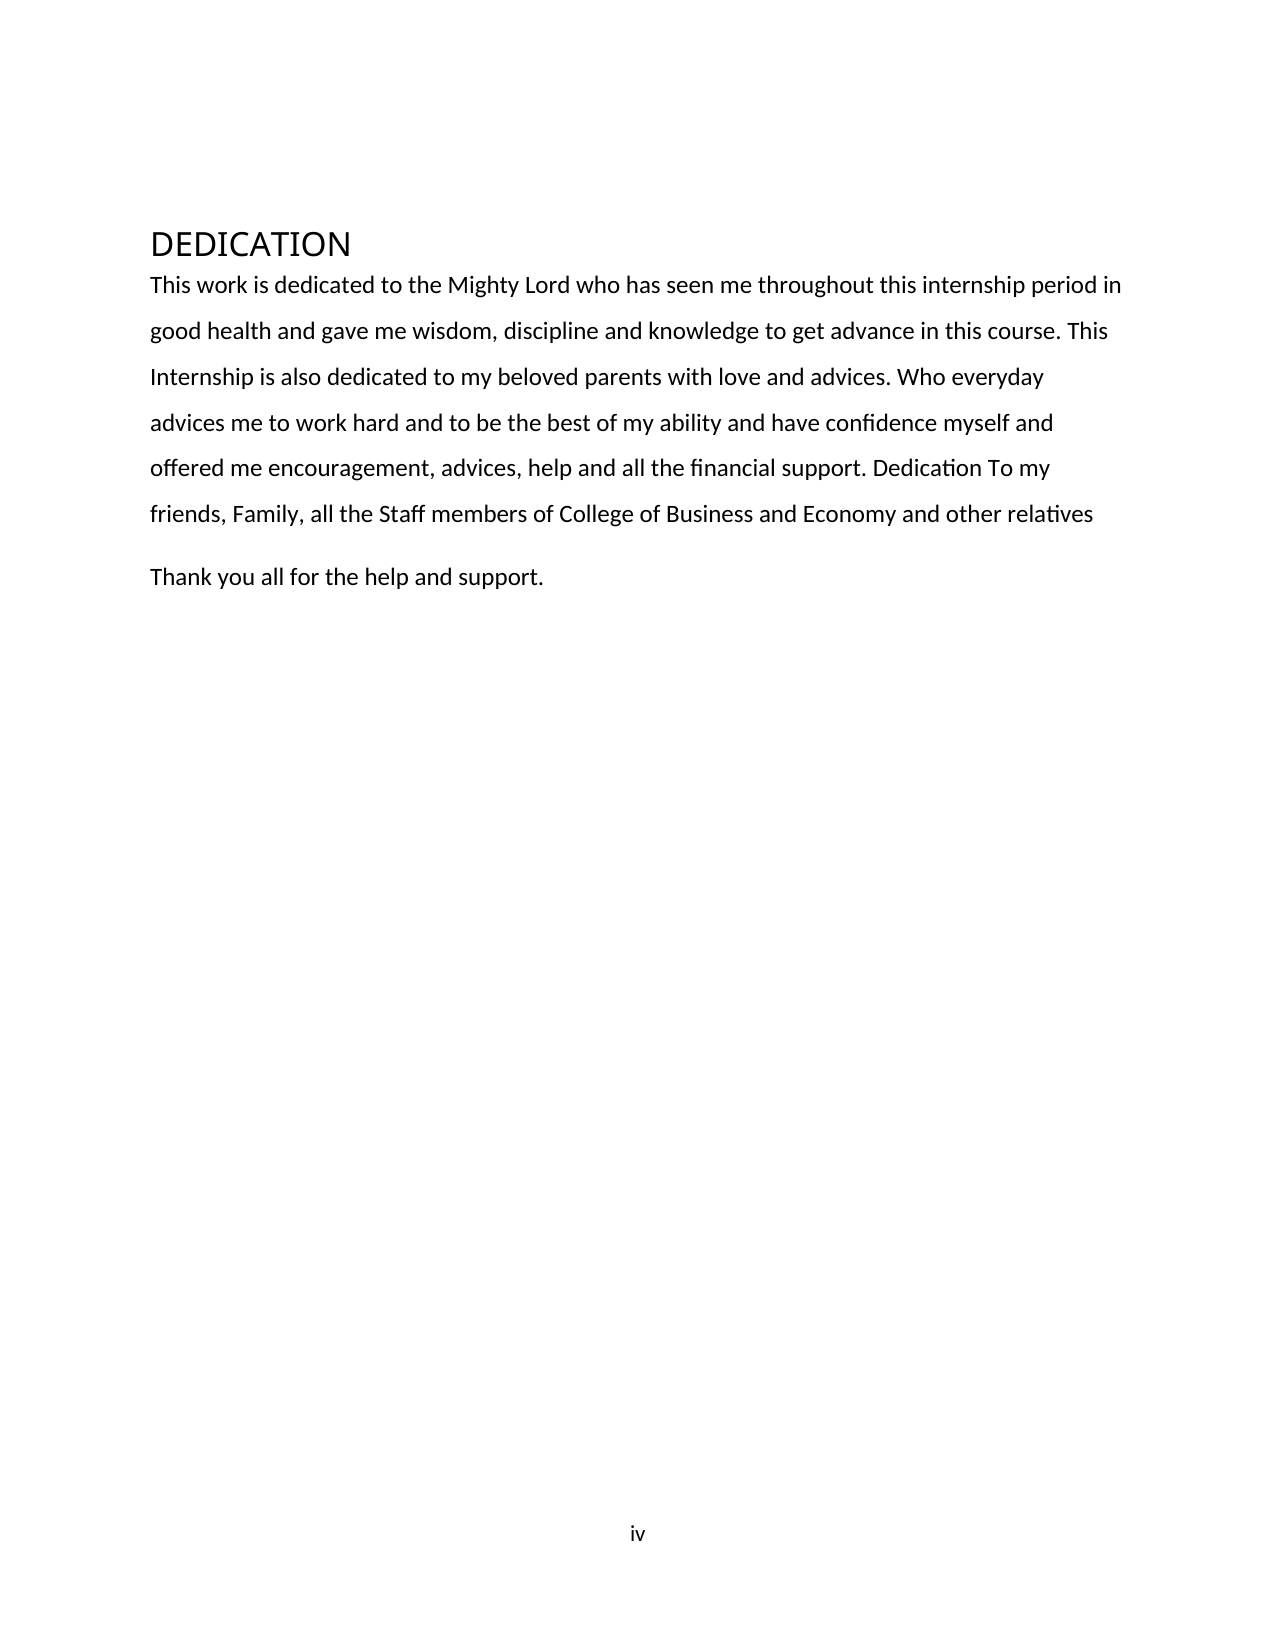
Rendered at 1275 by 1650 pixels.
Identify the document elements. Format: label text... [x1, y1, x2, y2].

subtitle DEDICATION [150, 221, 1125, 266]
text Thank you all for the help and support. [150, 561, 1125, 591]
text This work is dedicated to the Mighty Lord who has seen me throughout this internship period in good health and gave me wisdom, discipline and knowledge to get advance in this course. This Internship is also dedicated to my beloved parents with love and advices. Who everyday advices me to work hard and to be the best of my ability and have confidence myself and offered me encouragement, advices, help and all the financial support. Dedication To my friends, Family, all the Staff members of College of Business and Economy and other relatives [150, 270, 1125, 529]
